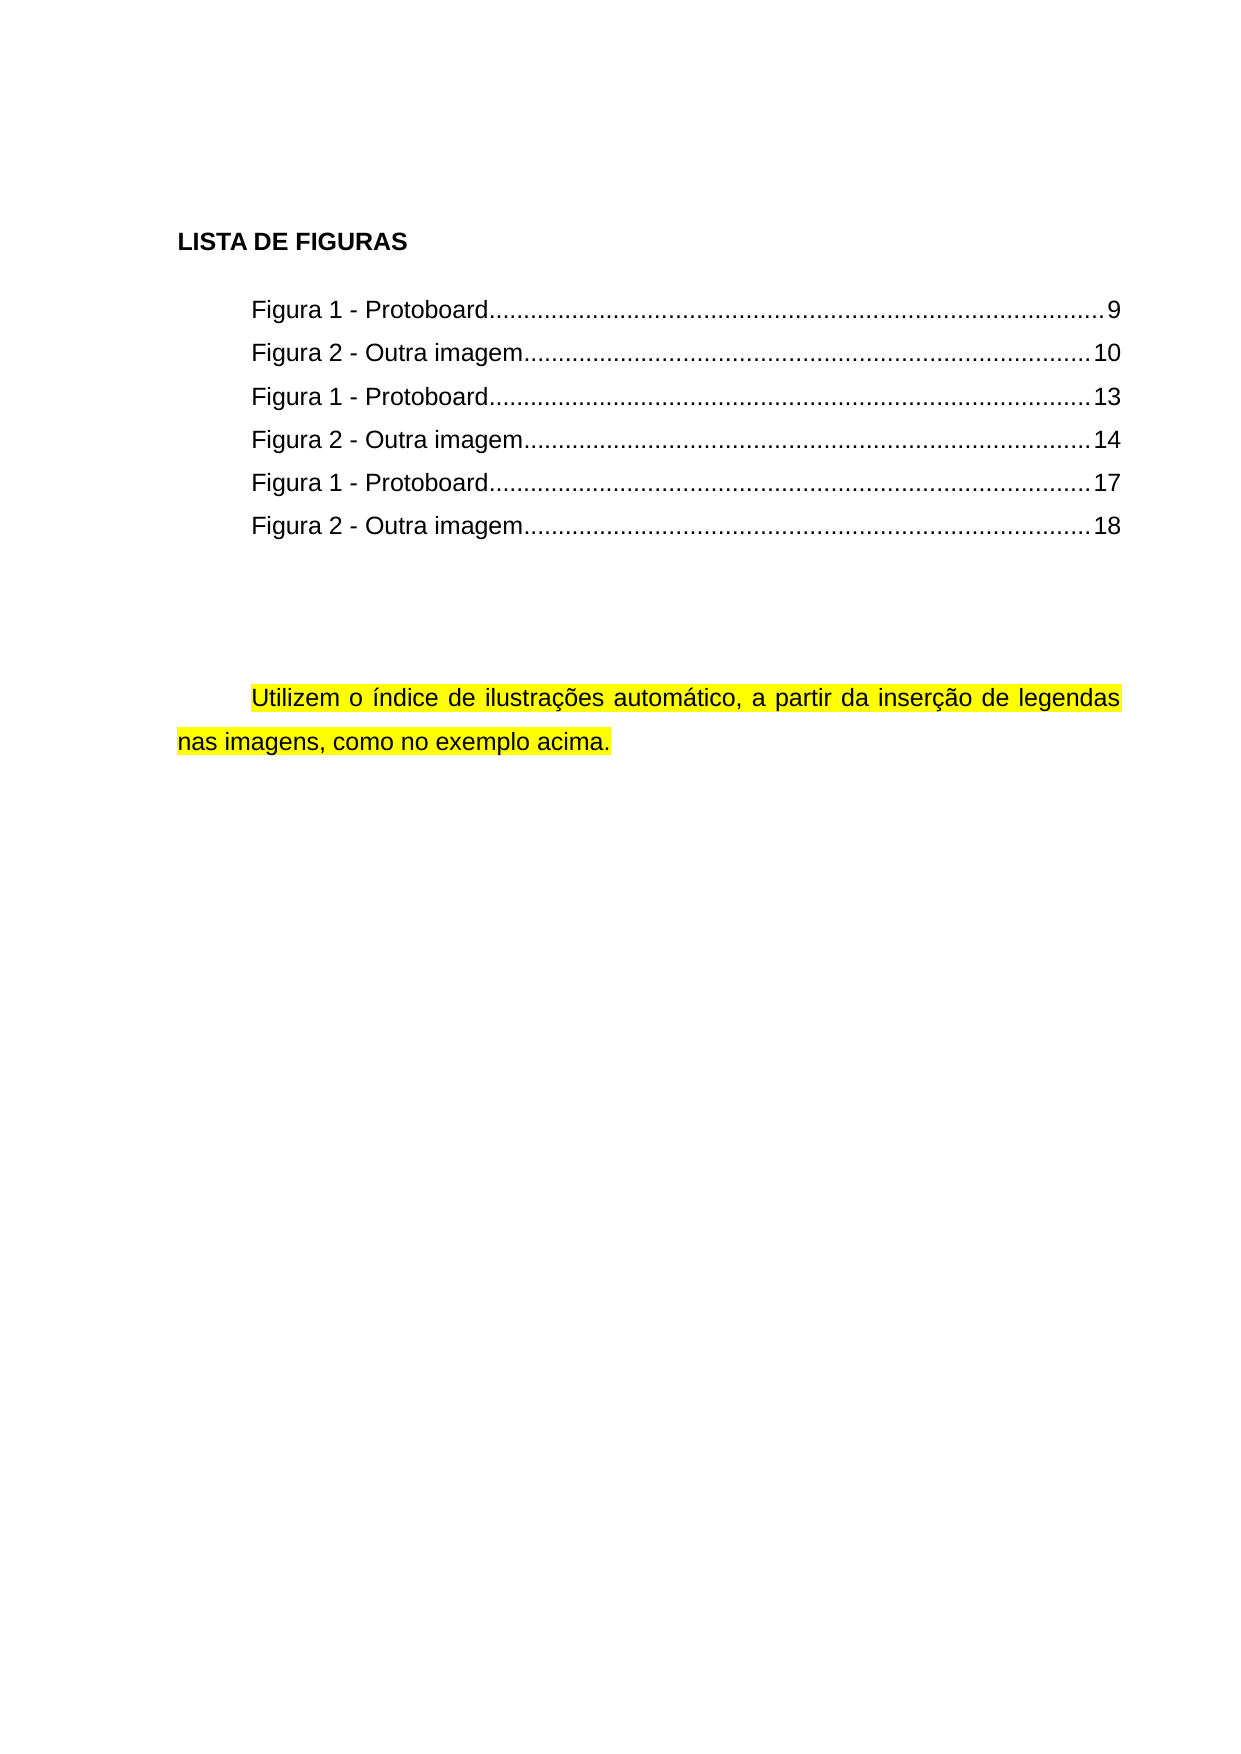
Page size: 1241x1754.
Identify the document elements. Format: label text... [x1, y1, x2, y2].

text Figura 2 - Outra imagem 10 [177, 338, 1122, 367]
text Lista de Figuras [177, 227, 1122, 256]
text Figura 2 - Outra imagem 18 [177, 511, 1122, 540]
text Figura 1 - Protoboard 9 [177, 295, 1122, 324]
text Utilizem o índice de ilustrações automático, a partir da inserção de legendas nas imagens, como no exemplo acima. [177, 683, 1122, 755]
text Figura 1 - Protoboard 13 [177, 382, 1122, 410]
text Figura 1 - Protoboard 17 [177, 468, 1122, 497]
text Figura 2 - Outra imagem 14 [177, 425, 1122, 453]
